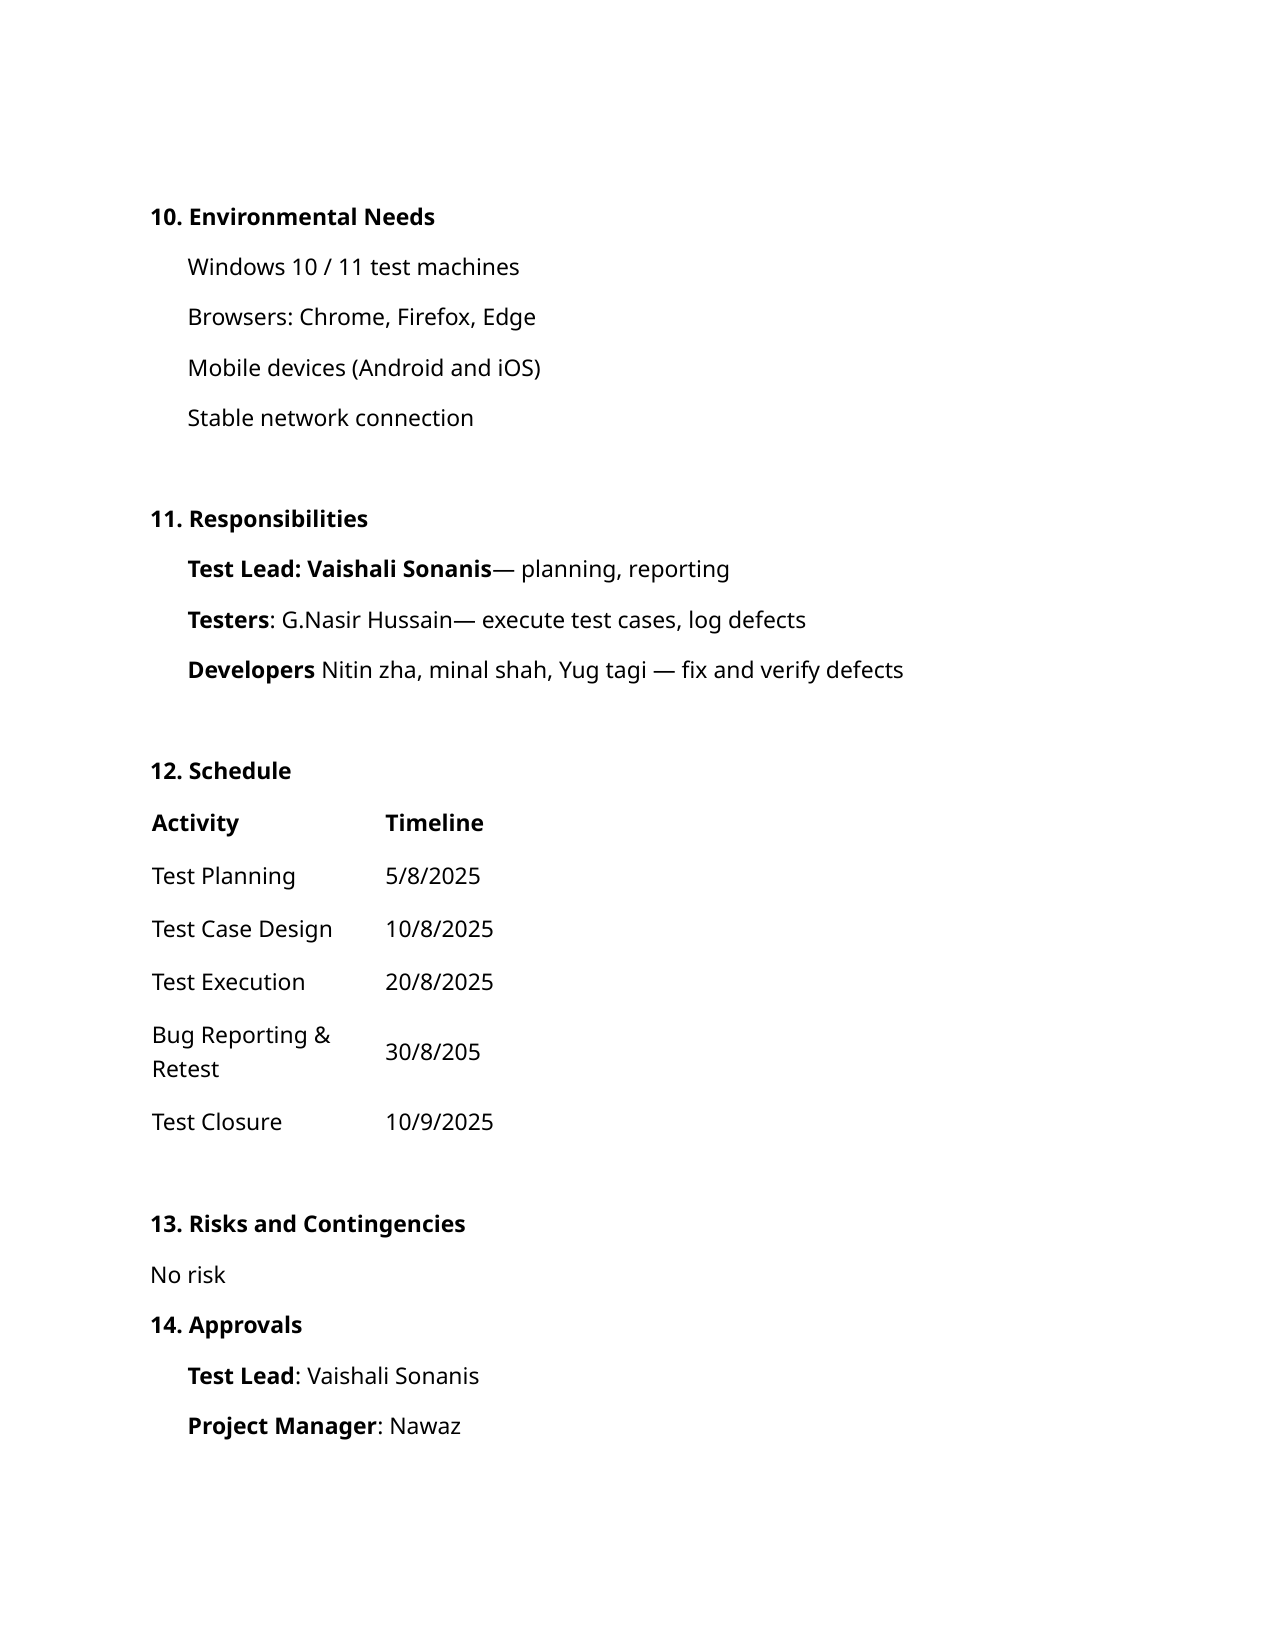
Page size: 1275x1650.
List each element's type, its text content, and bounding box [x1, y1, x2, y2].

table_cell Test Execution [150, 965, 384, 1018]
text Browsers: Chrome, Firefox, Edge [187, 301, 1125, 332]
table_header Activity [150, 805, 384, 858]
table_header Timeline [384, 805, 529, 858]
table_cell 10/9/2025 [384, 1105, 529, 1158]
table_cell Test Case Design [150, 912, 384, 965]
text No risk [150, 1259, 1125, 1290]
text 10. Environmental Needs [150, 200, 1125, 232]
text 11. Responsibilities [150, 503, 1125, 534]
text Developers Nitin zha, minal shah, Yug tagi — fix and verify defects [187, 654, 1125, 685]
text 12. Schedule [150, 755, 1125, 786]
text Stable network connection [187, 402, 1125, 433]
table_cell 30/8/205 [384, 1018, 529, 1105]
text Test Lead: Vaishali Sonanis [187, 1359, 1125, 1391]
table_cell Bug Reporting & Retest [150, 1018, 384, 1105]
text Test Lead: Vaishali Sonanis— planning, reporting [187, 553, 1125, 584]
text 14. Approvals [150, 1309, 1125, 1340]
table_cell 10/8/2025 [384, 912, 529, 965]
text Windows 10 / 11 test machines [187, 251, 1125, 282]
text Testers: G.Nasir Hussain— execute test cases, log defects [187, 604, 1125, 635]
table_cell 20/8/2025 [384, 965, 529, 1018]
text Mobile devices (Android and iOS) [187, 352, 1125, 383]
text Project Manager: Nawaz [187, 1410, 1125, 1441]
text 13. Risks and Contingencies [150, 1208, 1125, 1239]
table_cell Test Closure [150, 1105, 384, 1158]
table_cell 5/8/2025 [384, 859, 529, 912]
table_cell Test Planning [150, 859, 384, 912]
